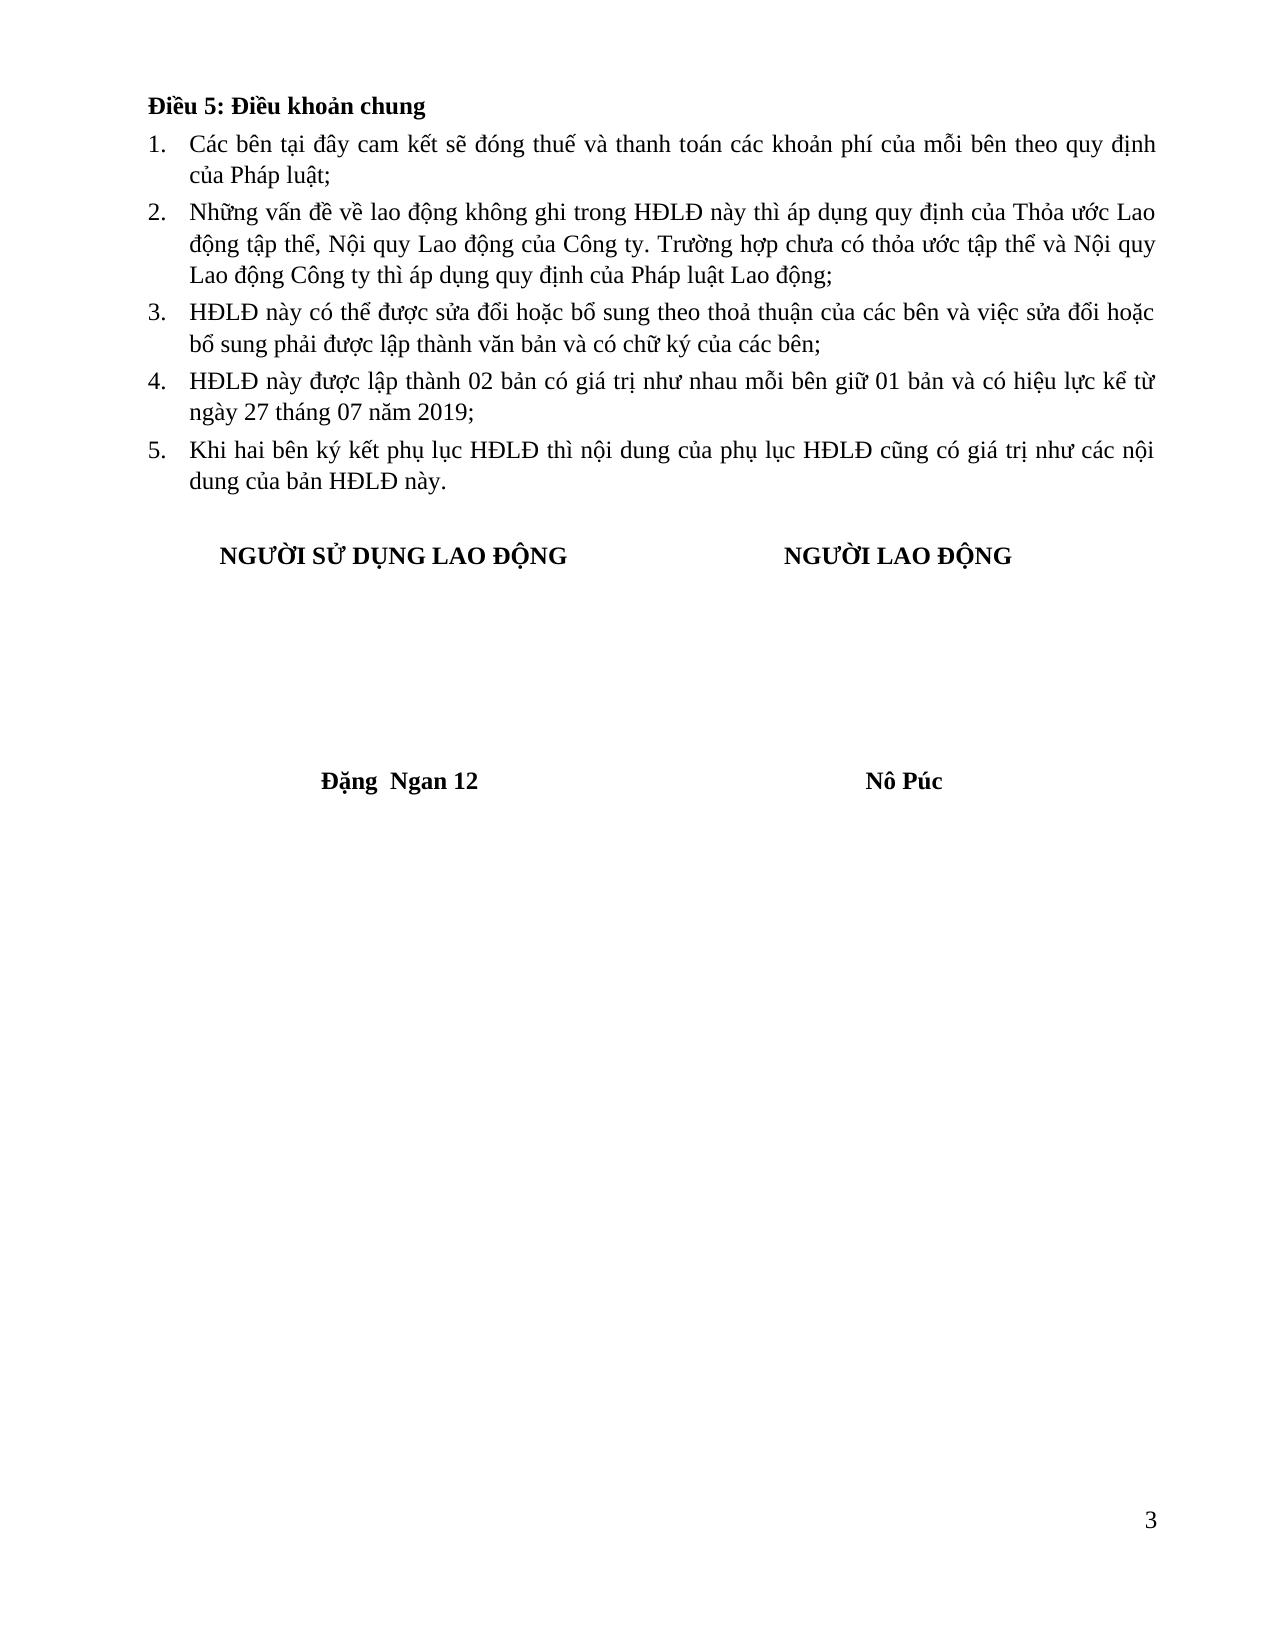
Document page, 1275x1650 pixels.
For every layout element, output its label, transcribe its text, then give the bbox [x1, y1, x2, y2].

text Điều 5: Điều khoản chung [148, 89, 1157, 120]
list Khi hai bên ký kết phụ lục HĐLĐ thì nội dung của phụ lục HĐLĐ cũng có giá trị như các nội dung của bản HĐLĐ này. [148, 432, 1157, 495]
list HĐLĐ này có thể được sửa đổi hoặc bổ sung theo thoả thuận của các bên và việc sửa đổi hoặc bổ sung phải được lập thành văn bản và có chữ ký của các bên; [148, 295, 1157, 357]
table_header NGƯỜI SỬ DỤNG LAO ĐỘNG Đặng Ngan 12 [148, 533, 651, 795]
list HĐLĐ này được lập thành 02 bản có giá trị như nhau mỗi bên giữ 01 bản và có hiệu lực kể từ ngày 27 tháng 07 năm 2019; [148, 364, 1157, 426]
list Các bên tại đây cam kết sẽ đóng thuế và thanh toán các khoản phí của mỗi bên theo quy định của Pháp luật; [148, 126, 1157, 189]
table_header NGƯỜI LAO ĐỘNG Nô Púc [651, 533, 1157, 795]
list Những vấn đề về lao động không ghi trong HĐLĐ này thì áp dụng quy định của Thỏa ước Lao động tập thể, Nội quy Lao động của Công ty. Trường hợp chưa có thỏa ước tập thể và Nội quy Lao động Công ty thì áp dụng quy định của Pháp luật Lao động; [148, 195, 1157, 289]
